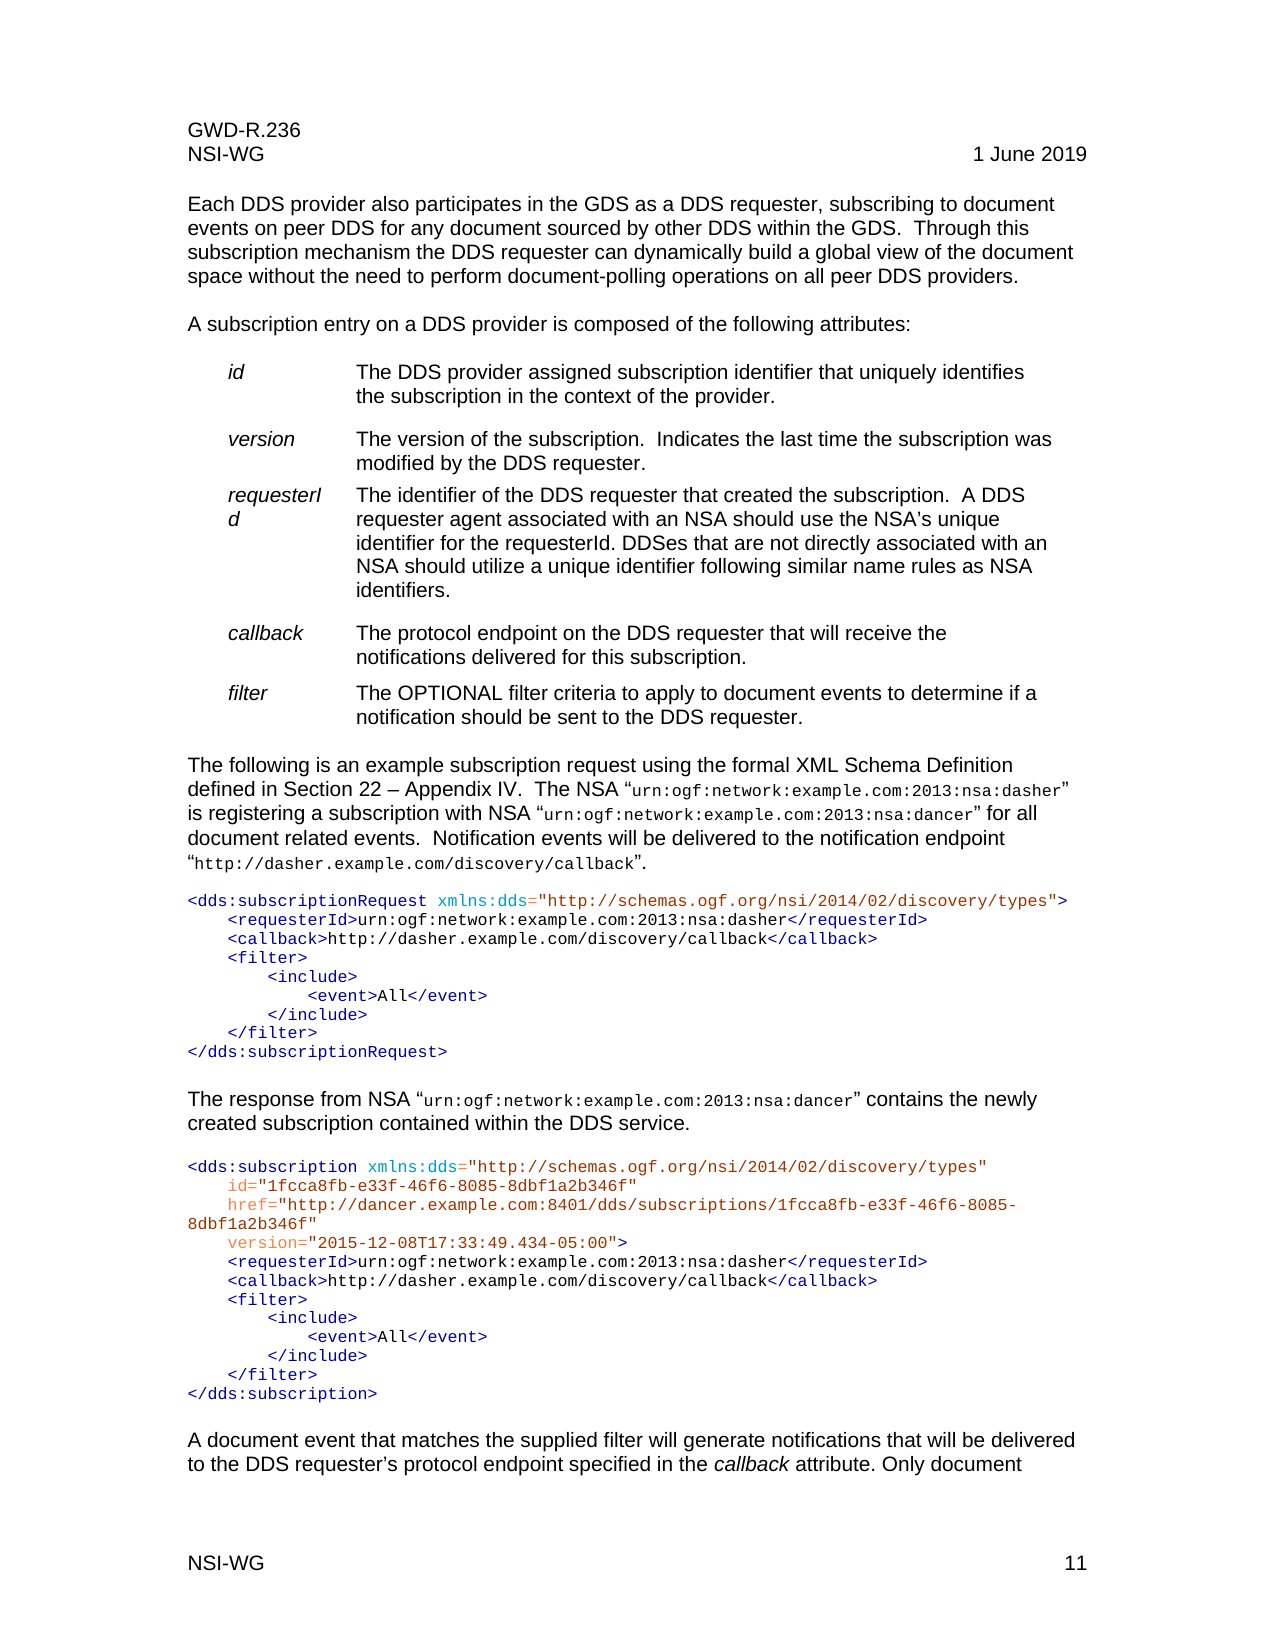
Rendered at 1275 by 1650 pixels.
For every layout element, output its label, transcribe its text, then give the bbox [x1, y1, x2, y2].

text A subscription entry on a DDS provider is composed of the following attributes: [187, 312, 1088, 336]
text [187, 1428, 1088, 1476]
text The following is an example subscription request using the formal XML Schema Definition defined in Section ‎22 – Appendix IV. The NSA “urn:ogf:network:example.com:2013:nsa:dasher” is registering a subscription with NSA “urn:ogf:network:example.com:2013:nsa:dancer” for all document related events. Notification events will be delivered to the notification endpoint “http://dasher.example.com/discovery/callback”. [187, 752, 1088, 874]
text Each DDS provider also participates in the GDS as a DDS requester, subscribing to document events on peer DDS for any document sourced by other DDS within the GDS. Through this subscription mechanism the DDS requester can dynamically build a global view of the document space without the need to perform document-polling operations on all peer DDS providers. [187, 192, 1088, 288]
table_cell The OPTIONAL filter criteria to apply to document events to determine if a notification should be sent to the DDS requester. [345, 681, 1068, 728]
table_cell The version of the subscription. Indicates the last time the subscription was modified by the DDS requester. [345, 427, 1068, 482]
table_cell The identifier of the DDS requester that created the subscription. A DDS requester agent associated with an NSA should use the NSA’s unique identifier for the requesterId. DDSes that are not directly associated with an NSA should utilize a unique identifier following similar name rules as NSA identifiers. [345, 483, 1068, 621]
table_cell filter [217, 681, 344, 728]
table_cell version [217, 427, 344, 482]
text <dds:subscription xmlns:dds="http://schemas.ogf.org/nsi/2014/02/discovery/types" id="1fcca8fb-e33f-46f6-8085-8dbf1a2b346f" href="http://dancer.example.com:8401/dds/subscriptions/1fcca8fb-e33f-46f6-8085-8dbf1a2b346f" version="2015-12-08T17:33:49.434-05:00"> <requesterId>urn:ogf:network:example.com:2013:nsa:dasher</requesterId> <callback>http://dasher.example.com/discovery/callback</callback> <filter> <include> <event>All</event> </include> </filter> </dds:subscription> [187, 1159, 1088, 1404]
table_cell The protocol endpoint on the DDS requester that will receive the notifications delivered for this subscription. [345, 621, 1068, 681]
table_cell callback [217, 621, 344, 681]
table_cell requesterId [217, 483, 344, 621]
table_header The DDS provider assigned subscription identifier that uniquely identifies the subscription in the context of the provider. [345, 360, 1068, 427]
table_header id [217, 360, 344, 427]
text <dds:subscriptionRequest xmlns:dds="http://schemas.ogf.org/nsi/2014/02/discovery/types"> <requesterId>urn:ogf:network:example.com:2013:nsa:dasher</requesterId> <callback>http://dasher.example.com/discovery/callback</callback> <filter> <include> <event>All</event> </include> </filter> </dds:subscriptionRequest> [187, 874, 1088, 1063]
text The response from NSA “urn:ogf:network:example.com:2013:nsa:dancer” contains the newly created subscription contained within the DDS service. [187, 1087, 1088, 1135]
